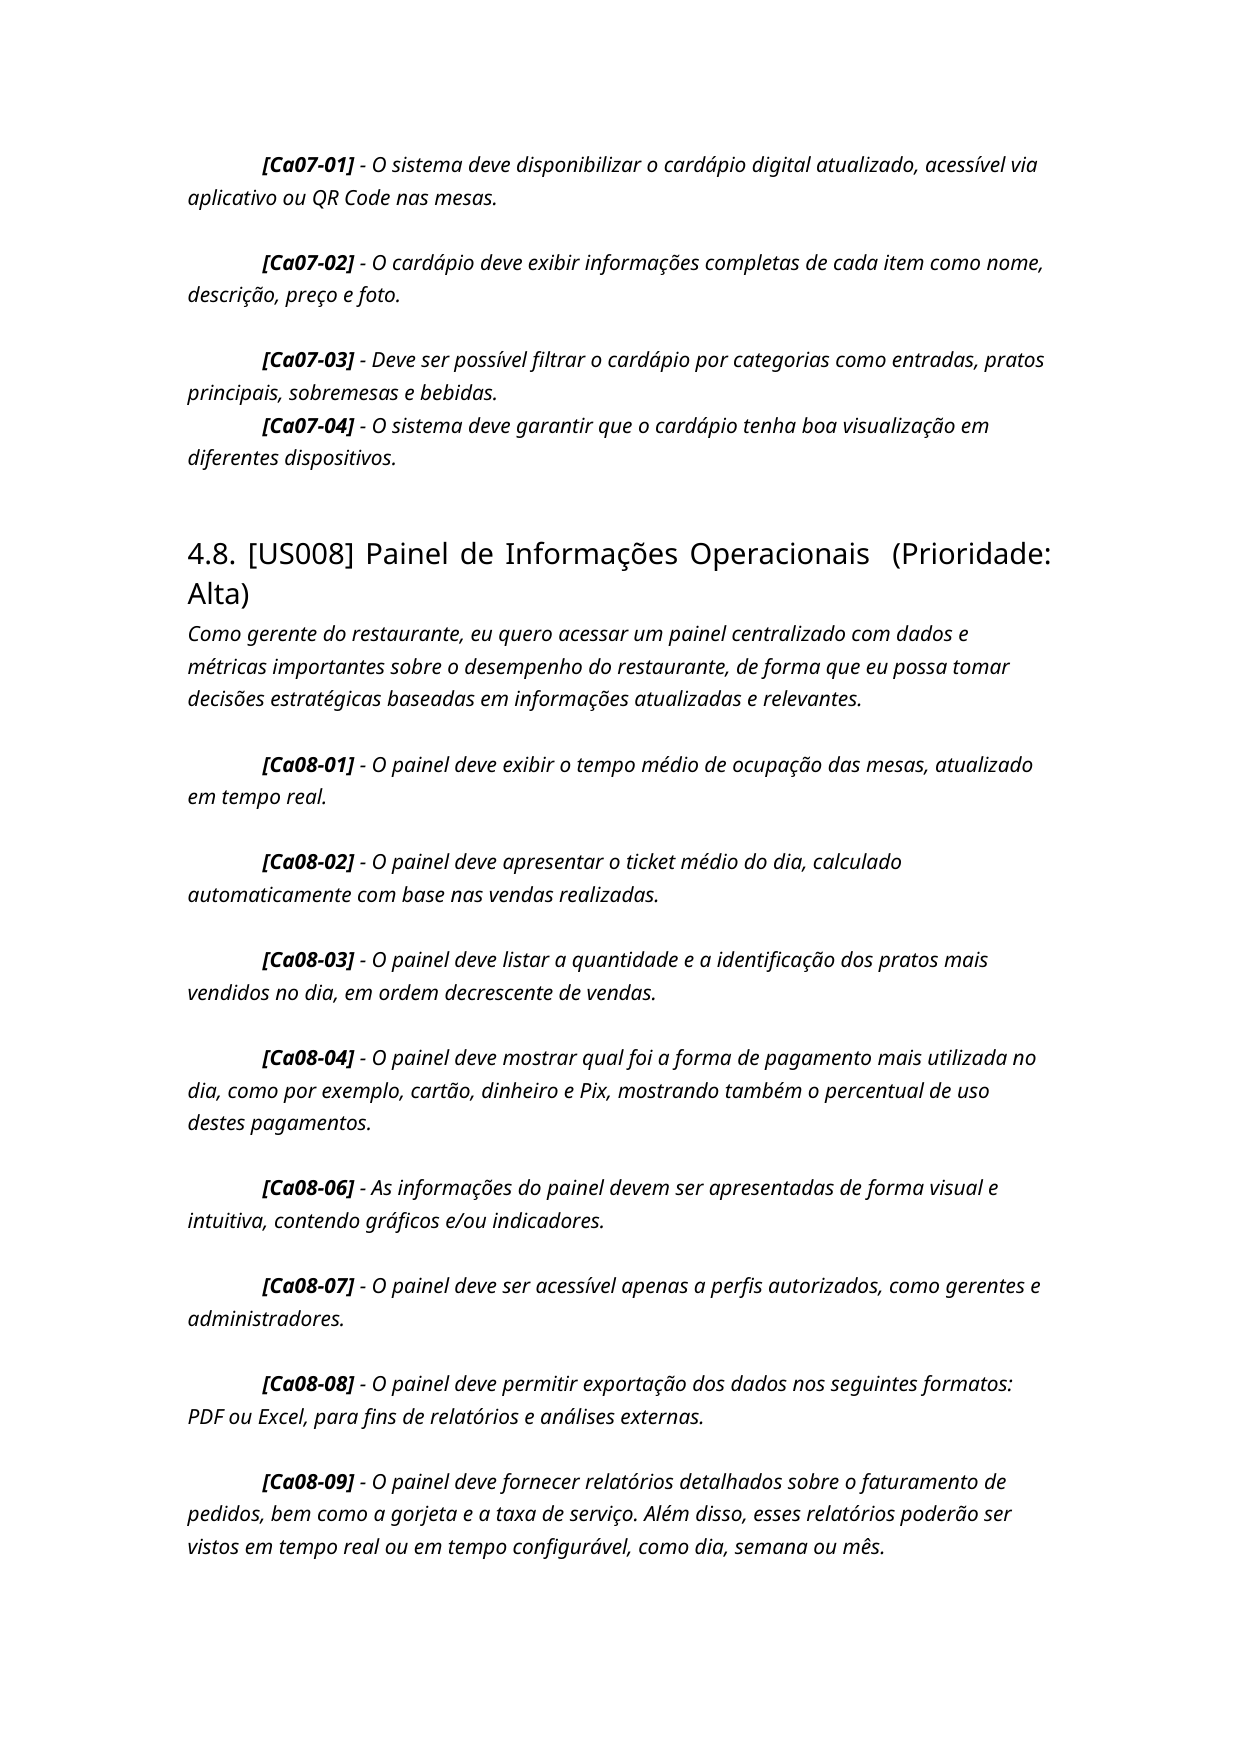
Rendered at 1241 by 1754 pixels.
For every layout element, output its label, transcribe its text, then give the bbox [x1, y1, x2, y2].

text [Ca08-04] - O painel deve mostrar qual foi a forma de pagamento mais utilizada no dia, como por exemplo, cartão, dinheiro e Pix, mostrando também o percentual de uso destes pagamentos. [187, 1043, 1053, 1137]
text [Ca07-01] - O sistema deve disponibilizar o cardápio digital atualizado, acessível via aplicativo ou QR Code nas mesas. [187, 150, 1053, 211]
text [Ca08-09] - O painel deve fornecer relatórios detalhados sobre o faturamento de pedidos, bem como a gorjeta e a taxa de serviço. Além disso, esses relatórios poderão ser vistos em tempo real ou em tempo configurável, como dia, semana ou mês. [187, 1467, 1053, 1561]
text [Ca08-03] - O painel deve listar a quantidade e a identificação dos pratos mais vendidos no dia, em ordem decrescente de vendas. [187, 945, 1053, 1006]
text [Ca08-06] - As informações do painel devem ser apresentadas de forma visual e intuitiva, contendo gráficos e/ou indicadores. [187, 1173, 1053, 1234]
text [Ca08-08] - O painel deve permitir exportação dos dados nos seguintes formatos: PDF ou Excel, para fins de relatórios e análises externas. [187, 1369, 1053, 1430]
subtitle 4.8. [US008] Painel de Informações Operacionais (Prioridade: Alta) [187, 534, 1053, 613]
text Como gerente do restaurante, eu quero acessar um painel centralizado com dados e métricas importantes sobre o desempenho do restaurante, de forma que eu possa tomar decisões estratégicas baseadas em informações atualizadas e relevantes. [187, 619, 1053, 713]
text [Ca07-04] - O sistema deve garantir que o cardápio tenha boa visualização em diferentes dispositivos. [187, 411, 1053, 472]
text [Ca08-07] - O painel deve ser acessível apenas a perfis autorizados, como gerentes e administradores. [187, 1271, 1053, 1332]
text [Ca07-03] - Deve ser possível filtrar o cardápio por categorias como entradas, pratos principais, sobremesas e bebidas. [187, 346, 1053, 407]
text [Ca08-01] - O painel deve exibir o tempo médio de ocupação das mesas, atualizado em tempo real. [187, 750, 1053, 811]
text [Ca07-02] - O cardápio deve exibir informações completas de cada item como nome, descrição, preço e foto. [187, 248, 1053, 309]
text [Ca08-02] - O painel deve apresentar o ticket médio do dia, calculado automaticamente com base nas vendas realizadas. [187, 847, 1053, 908]
